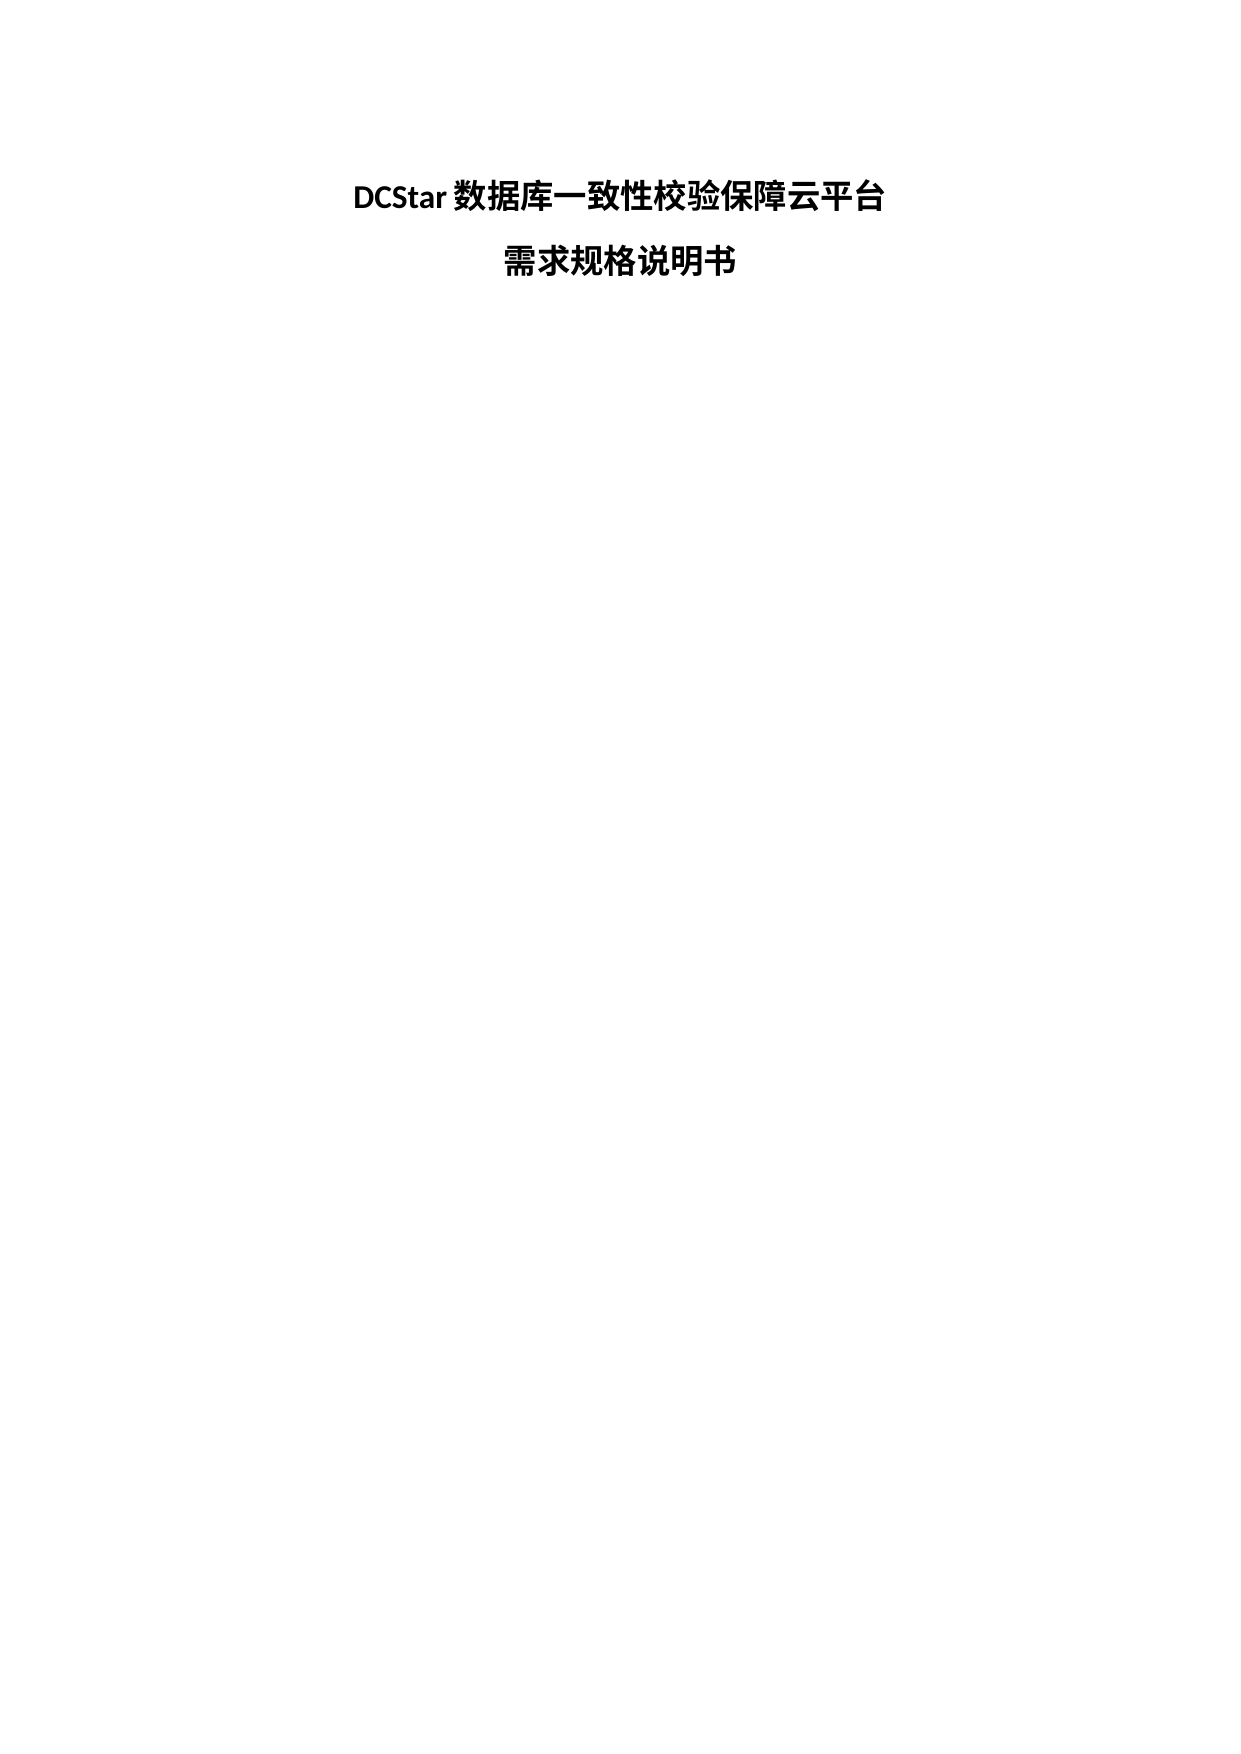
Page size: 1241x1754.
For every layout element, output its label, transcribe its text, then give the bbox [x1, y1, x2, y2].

text 需求规格说明书 [187, 227, 1053, 292]
text DCStar数据库一致性校验保障云平台 [187, 162, 1053, 227]
